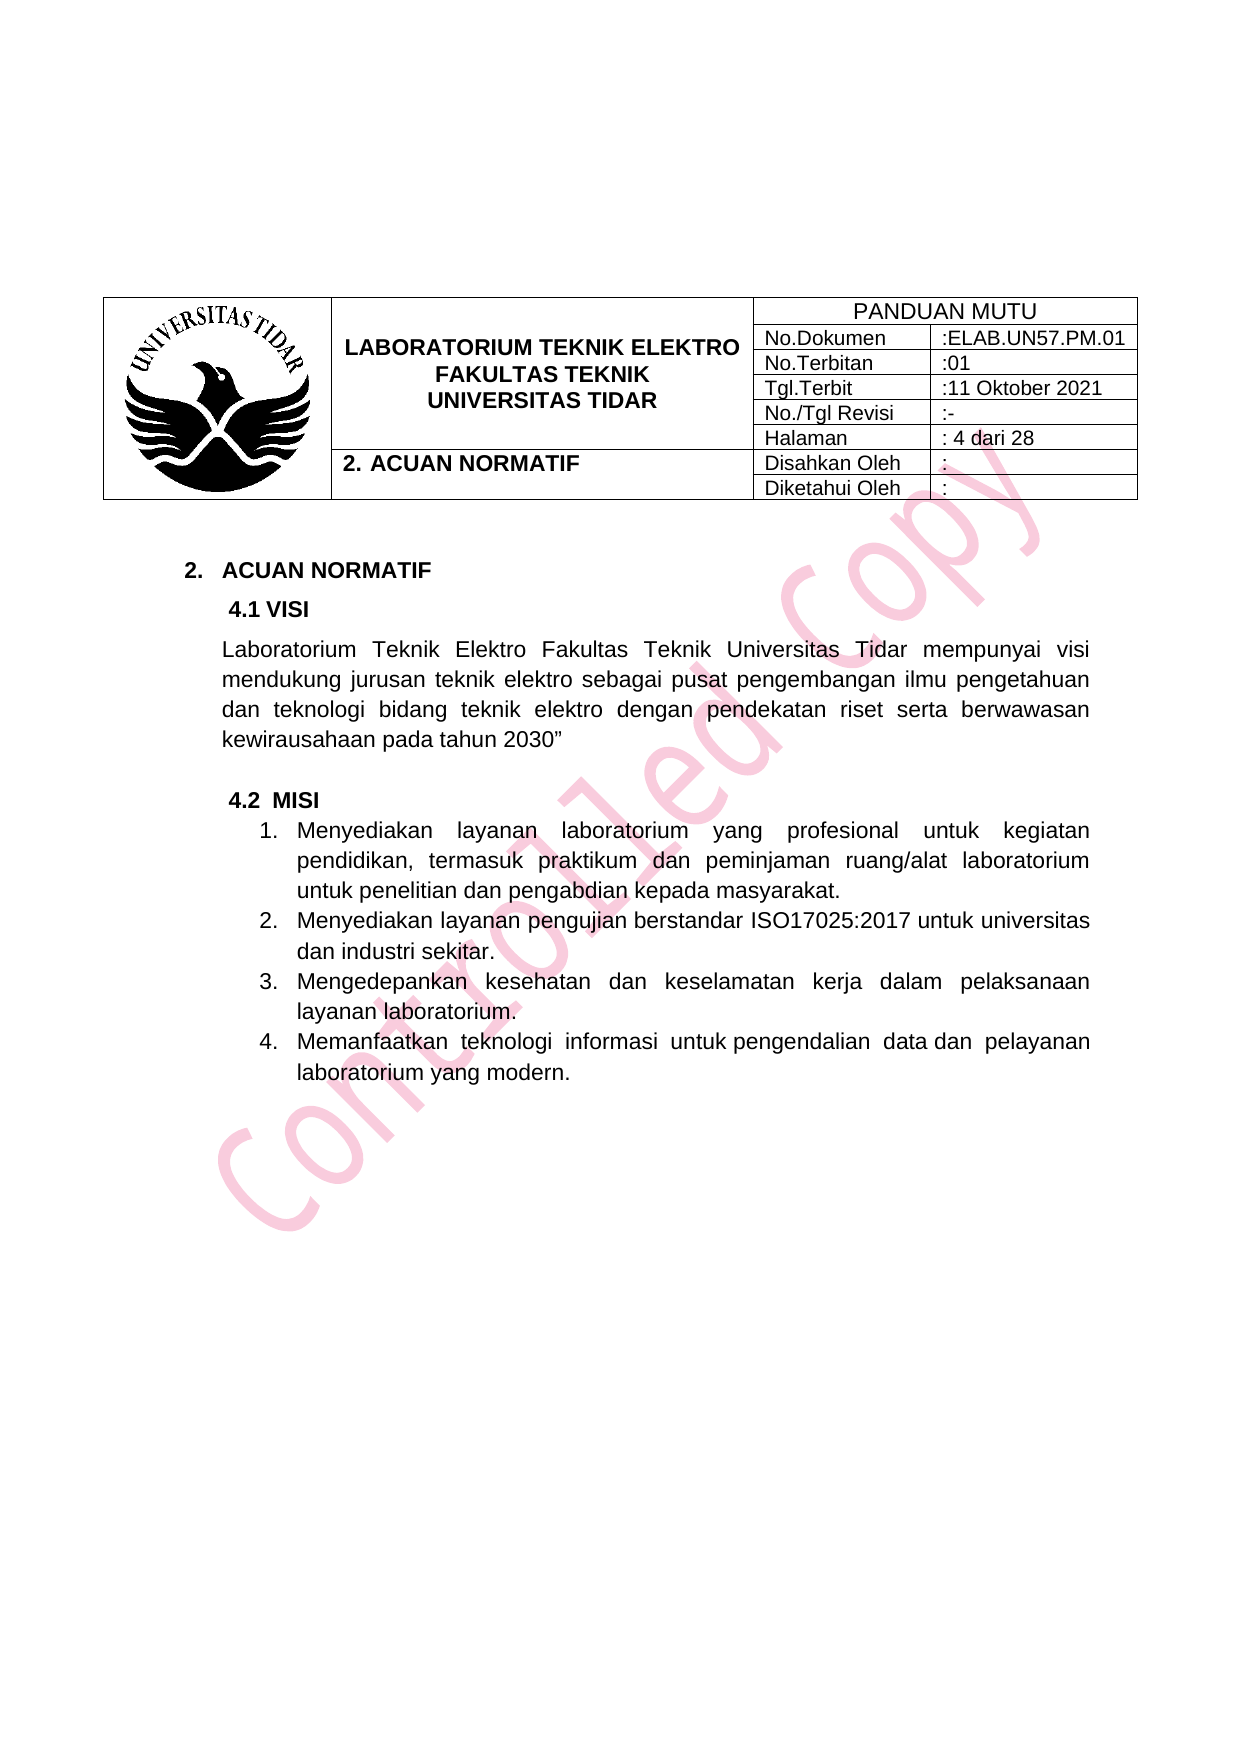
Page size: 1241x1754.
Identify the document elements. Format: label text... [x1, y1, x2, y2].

list Memanfaatkan teknologi informasi untuk pengendalian data dan pelayanan laboratorium yang modern. [259, 1028, 1090, 1085]
table_cell : [931, 450, 1137, 474]
table_header [104, 298, 331, 499]
table_cell : [931, 475, 1137, 499]
list Laboratorium Teknik Elektro Fakultas Teknik Universitas Tidar mempunyai visi mendukung jurusan teknik elektro sebagai pusat pengembangan ilmu pengetahuan dan teknologi bidang teknik elektro dengan pendekatan riset serta berwawasan kewirausahaan pada tahun 2030” [222, 636, 1090, 752]
list Mengedepankan kesehatan dan keselamatan kerja dalam pelaksanaan layanan laboratorium. [259, 968, 1090, 1024]
table_cell :11 Oktober 2021 [931, 375, 1137, 399]
table_cell No.Terbitan [754, 350, 930, 374]
list Menyediakan layanan laboratorium yang profesional untuk kegiatan pendidikan, termasuk praktikum dan peminjaman ruang/alat laboratorium untuk penelitian dan pengabdian kepada masyarakat. [259, 817, 1090, 903]
table_header PANDUAN MUTU [754, 298, 1137, 324]
table_header LABORATORIUM TEKNIK ELEKTRO FAKULTAS TEKNIK UNIVERSITAS TIDAR [332, 298, 753, 449]
table_cell : 4 dari 28 [931, 425, 1137, 449]
list VISI [228, 596, 1090, 622]
table_cell ACUAN NORMATIF [332, 450, 753, 499]
list ACUAN NORMATIF [184, 557, 1090, 583]
picture [124, 306, 310, 492]
table_cell :ELAB.UN57.PM.01 [931, 325, 1137, 349]
table_cell Disahkan Oleh [754, 450, 930, 474]
table_cell Halaman [754, 425, 930, 449]
table_cell No.Dokumen [754, 325, 930, 349]
list MISI [228, 787, 1090, 813]
table_cell :- [931, 400, 1137, 424]
table_cell :01 [931, 350, 1137, 374]
table_cell Diketahui Oleh [754, 475, 930, 499]
table_cell No./Tgl Revisi [754, 400, 930, 424]
list Menyediakan layanan pengujian berstandar ISO17025:2017 untuk universitas dan industri sekitar. [259, 907, 1090, 964]
table_cell Tgl.Terbit [754, 375, 930, 399]
